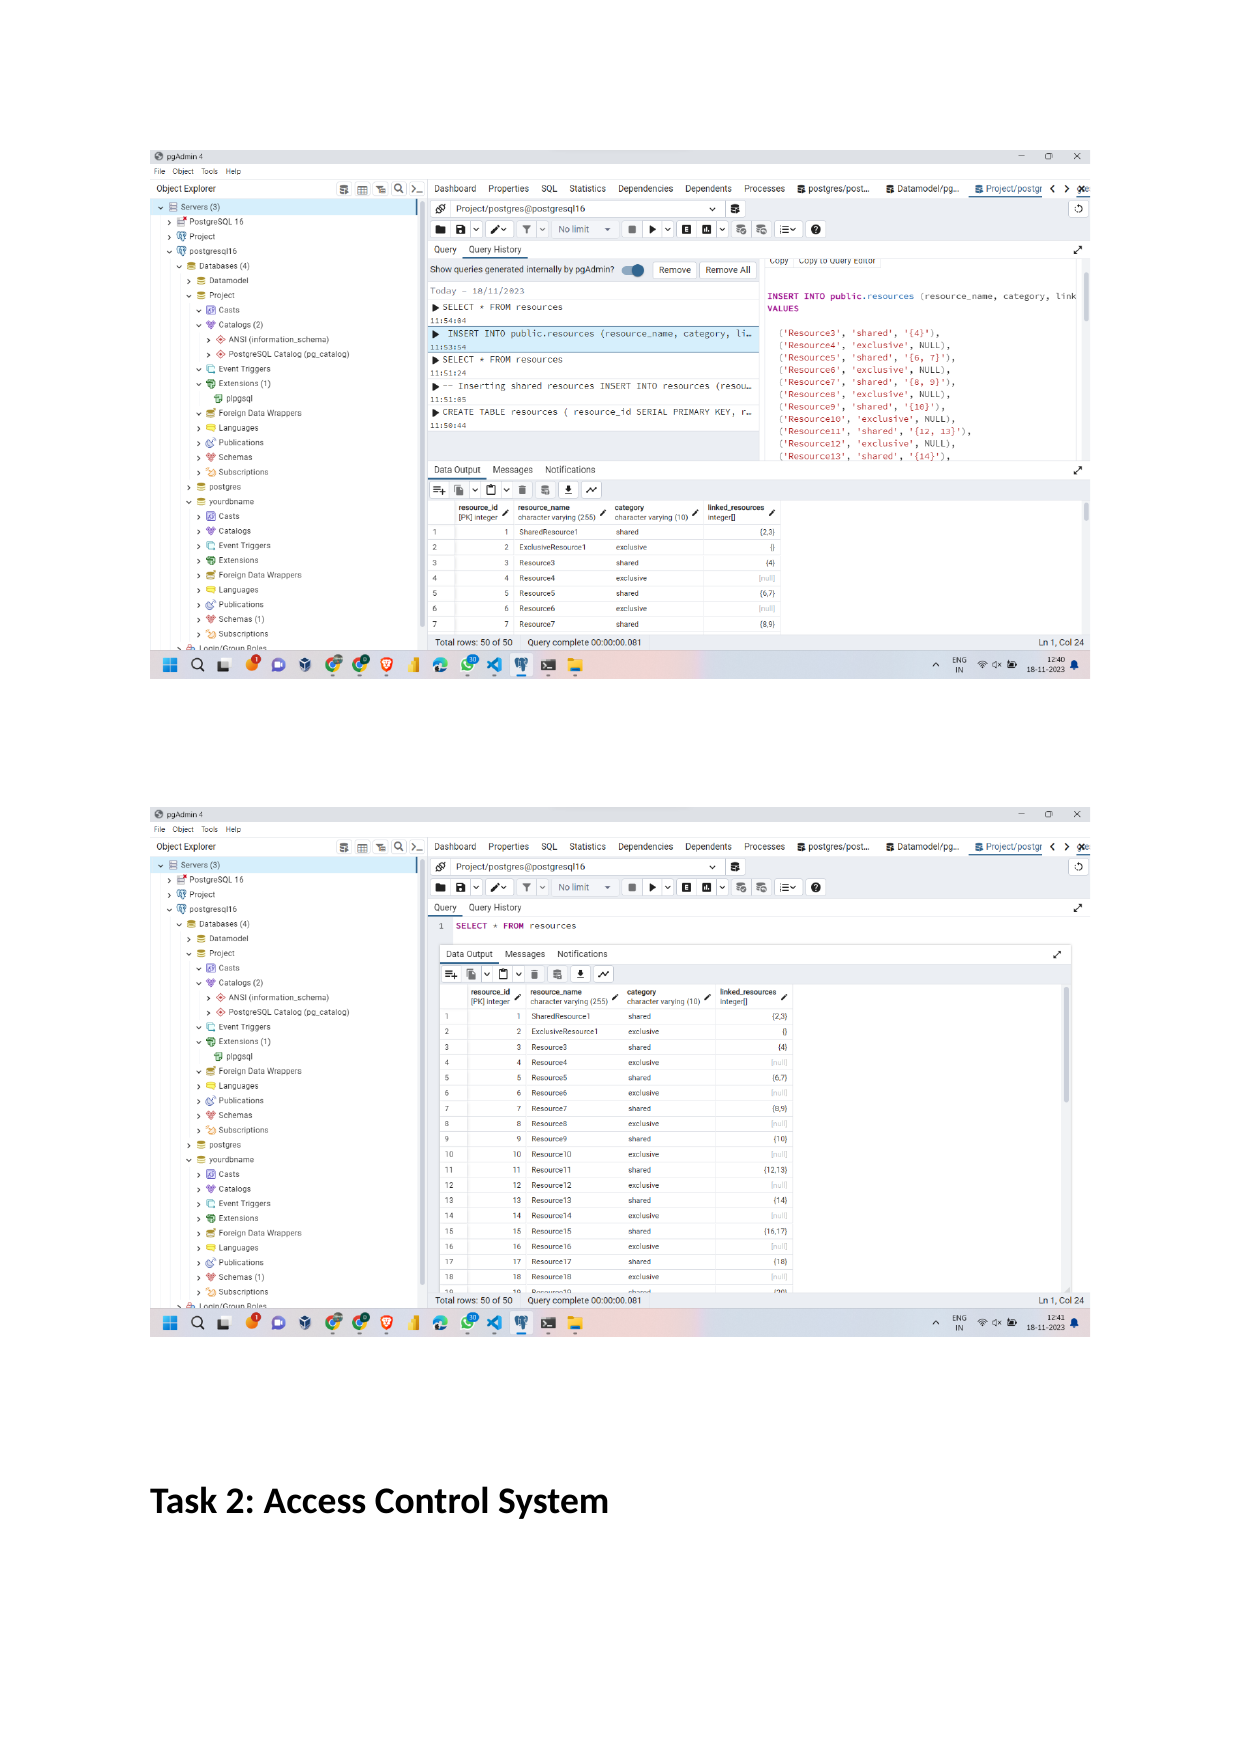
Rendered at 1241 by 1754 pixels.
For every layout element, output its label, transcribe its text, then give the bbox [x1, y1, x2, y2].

picture [150, 807, 1091, 1337]
text Task 2: Access Control System [150, 1477, 1090, 1523]
picture [150, 150, 1091, 679]
